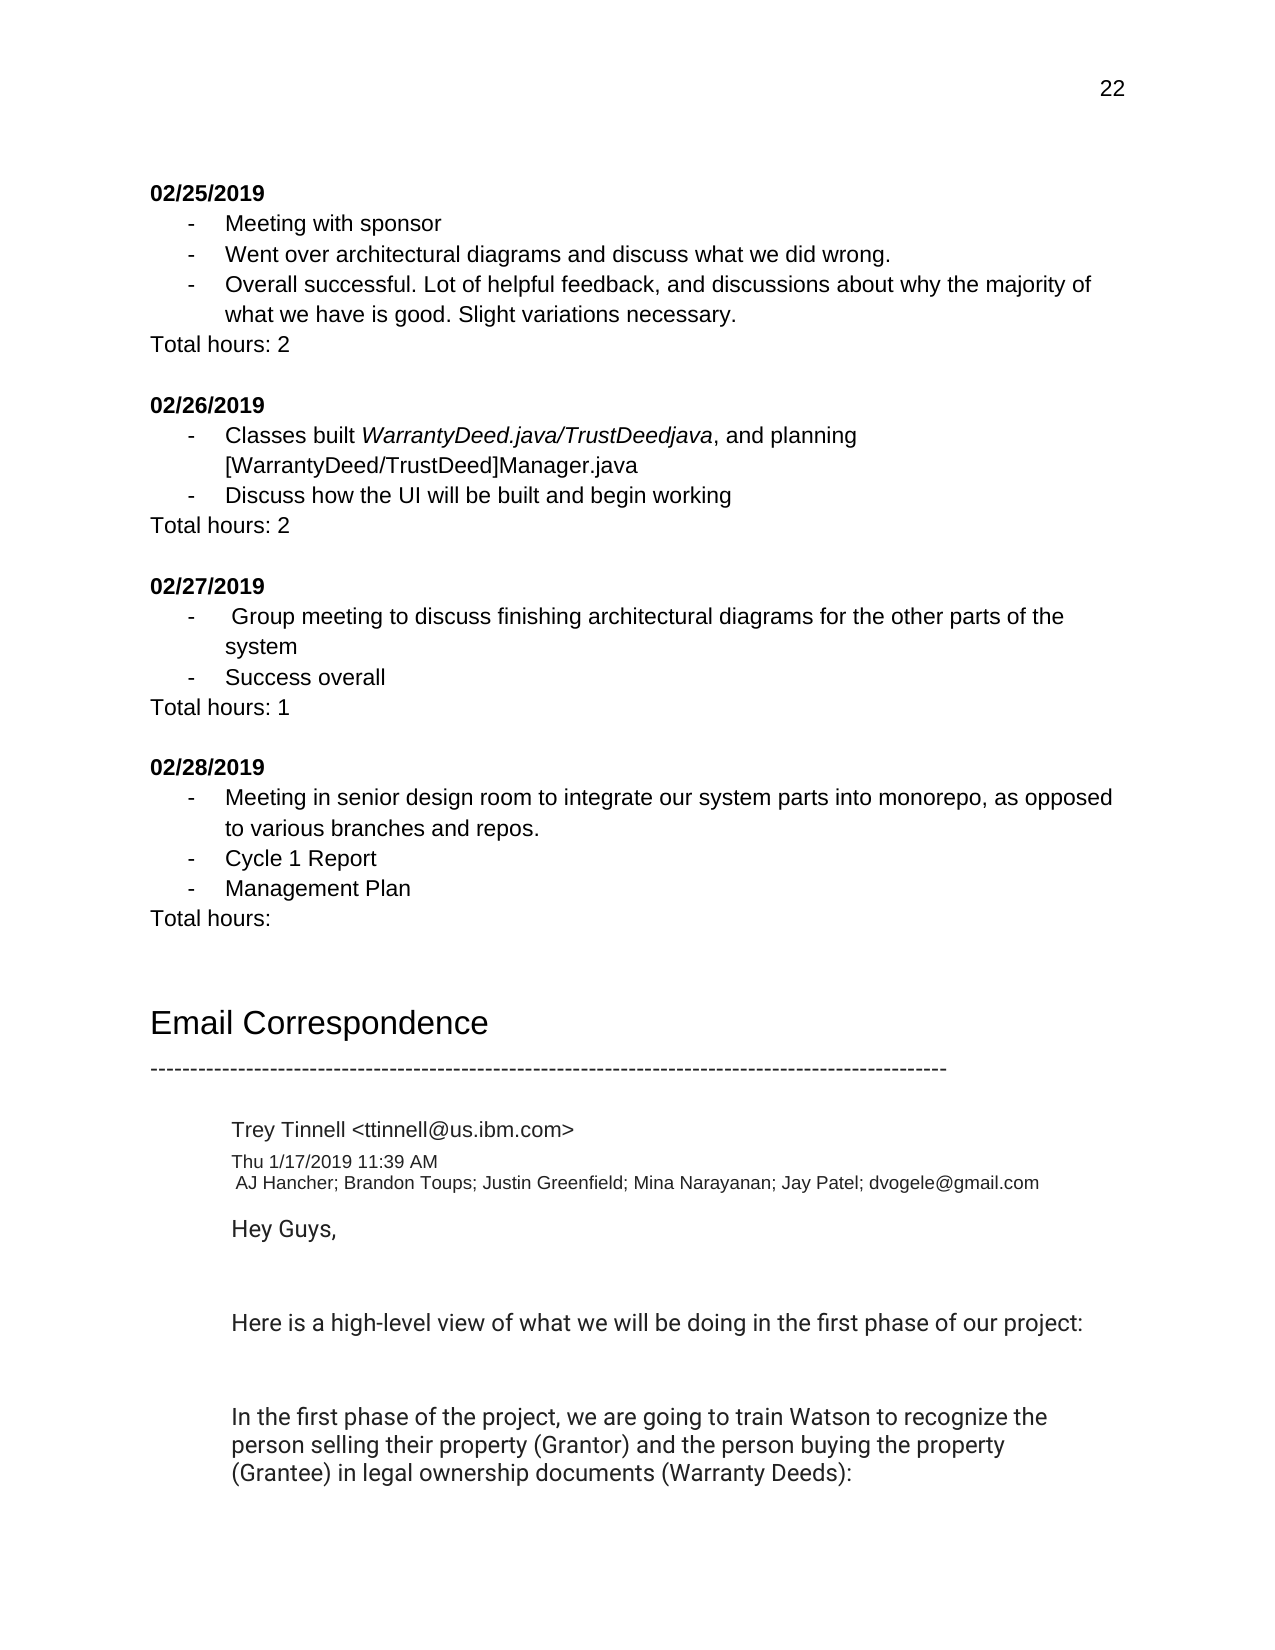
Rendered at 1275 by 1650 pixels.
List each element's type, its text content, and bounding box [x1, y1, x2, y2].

list Cycle 1 Report [187, 845, 1125, 871]
list Went over architectural diagrams and discuss what we did wrong. [187, 241, 1125, 267]
list Classes built WarrantyDeed.java/TrustDeedjava, and planning [WarrantyDeed/TrustDeed]Manager.java [187, 422, 1125, 478]
subtitle Email Correspondence [150, 1003, 1125, 1042]
list Management Plan [187, 875, 1125, 901]
list Overall successful. Lot of helpful feedback, and discussions about why the majority of what we have is good. Slight variations necessary. [187, 271, 1125, 327]
list Meeting with sponsor [187, 210, 1125, 237]
text Total hours: 2 [150, 331, 1125, 358]
text ---------------------------------------------------------------------------------------------------- [150, 1054, 1125, 1082]
text Thu 1/17/2019 11:39 AM [231, 1151, 1125, 1172]
text 02/26/2019 [150, 392, 1125, 418]
text AJ Hancher; Brandon Toups; Justin Greenfield; Mina Narayanan; Jay Patel; dvogele@gmail.com [225, 1172, 1125, 1194]
text In the first phase of the project, we are going to train Watson to recognize the person selling their property (Grantor) and the person buying the property (Grantee) in legal ownership documents (Warranty Deeds): [231, 1403, 1100, 1487]
text Total hours: 2 [150, 512, 1125, 539]
list Discuss how the UI will be built and begin working [187, 482, 1125, 509]
text 02/25/2019 [150, 180, 1125, 207]
text Here is a high-level view of what we will be doing in the first phase of our project: [231, 1309, 1100, 1337]
text Hey Guys, [231, 1216, 1100, 1244]
text Total hours: [150, 905, 1125, 932]
list Group meeting to discuss finishing architectural diagrams for the other parts of the system [187, 603, 1125, 660]
text Trey Tinnell <ttinnell@us.ibm.com> [231, 1117, 1125, 1143]
text 02/28/2019 [150, 754, 1125, 781]
text Total hours: 1 [150, 694, 1125, 720]
list Success overall [187, 663, 1125, 690]
list Meeting in senior design room to integrate our system parts into monorepo, as opposed to various branches and repos. [187, 784, 1125, 841]
text 02/27/2019 [150, 573, 1125, 599]
